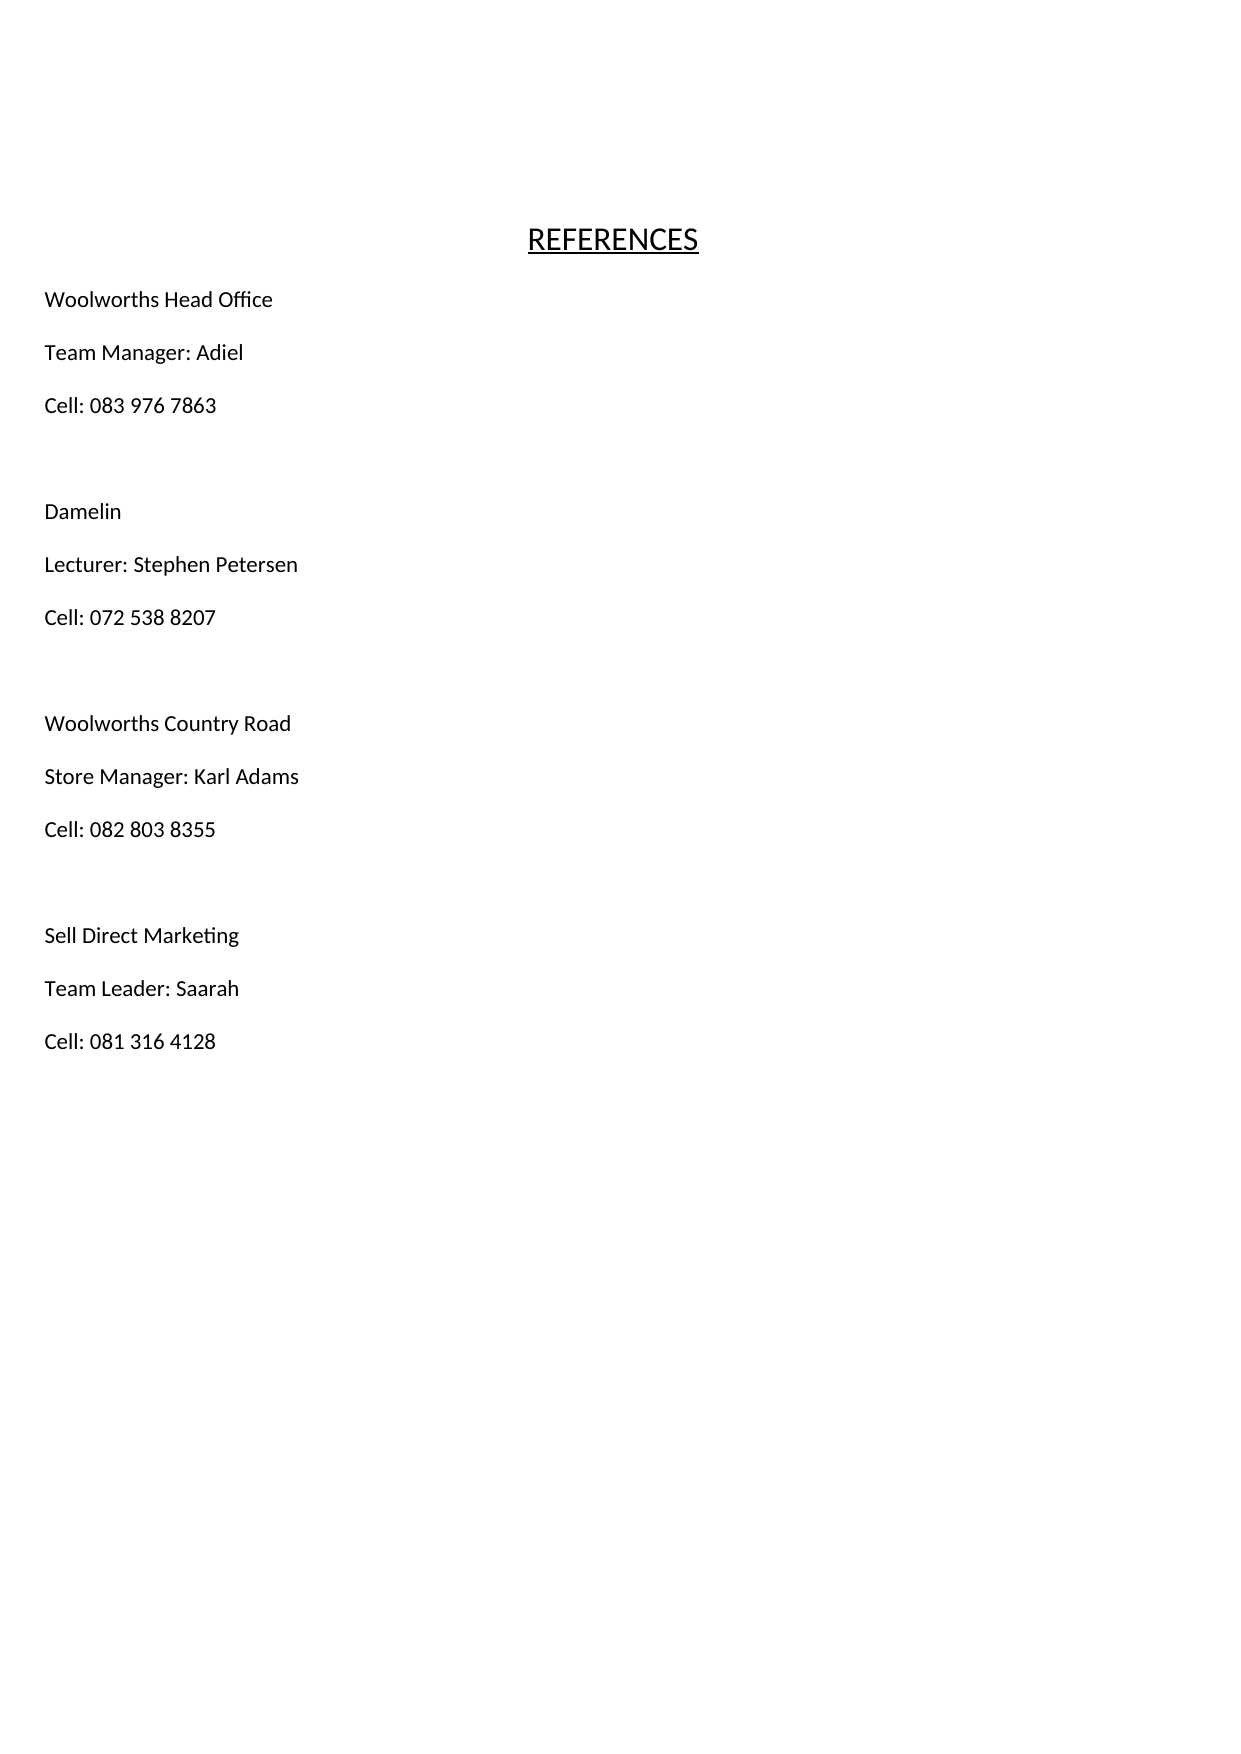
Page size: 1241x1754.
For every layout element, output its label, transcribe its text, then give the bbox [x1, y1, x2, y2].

text Team Manager: Adiel [44, 338, 1181, 366]
text Woolworths Head Office [44, 285, 1181, 313]
text Store Manager: Karl Adams [44, 762, 1181, 790]
text Cell: 083 976 7863 [44, 391, 1181, 419]
text Team Leader: Saarah [44, 974, 1181, 1002]
text Sell Direct Marketing [44, 921, 1181, 949]
text Cell: 081 316 4128 [44, 1027, 1181, 1056]
text Cell: 082 803 8355 [44, 815, 1181, 843]
text Damelin [44, 497, 1181, 525]
text Woolworths Country Road [44, 709, 1181, 737]
text Lecturer: Stephen Petersen [44, 550, 1181, 578]
text REFERENCES [44, 218, 1181, 258]
text Cell: 072 538 8207 [44, 603, 1181, 631]
